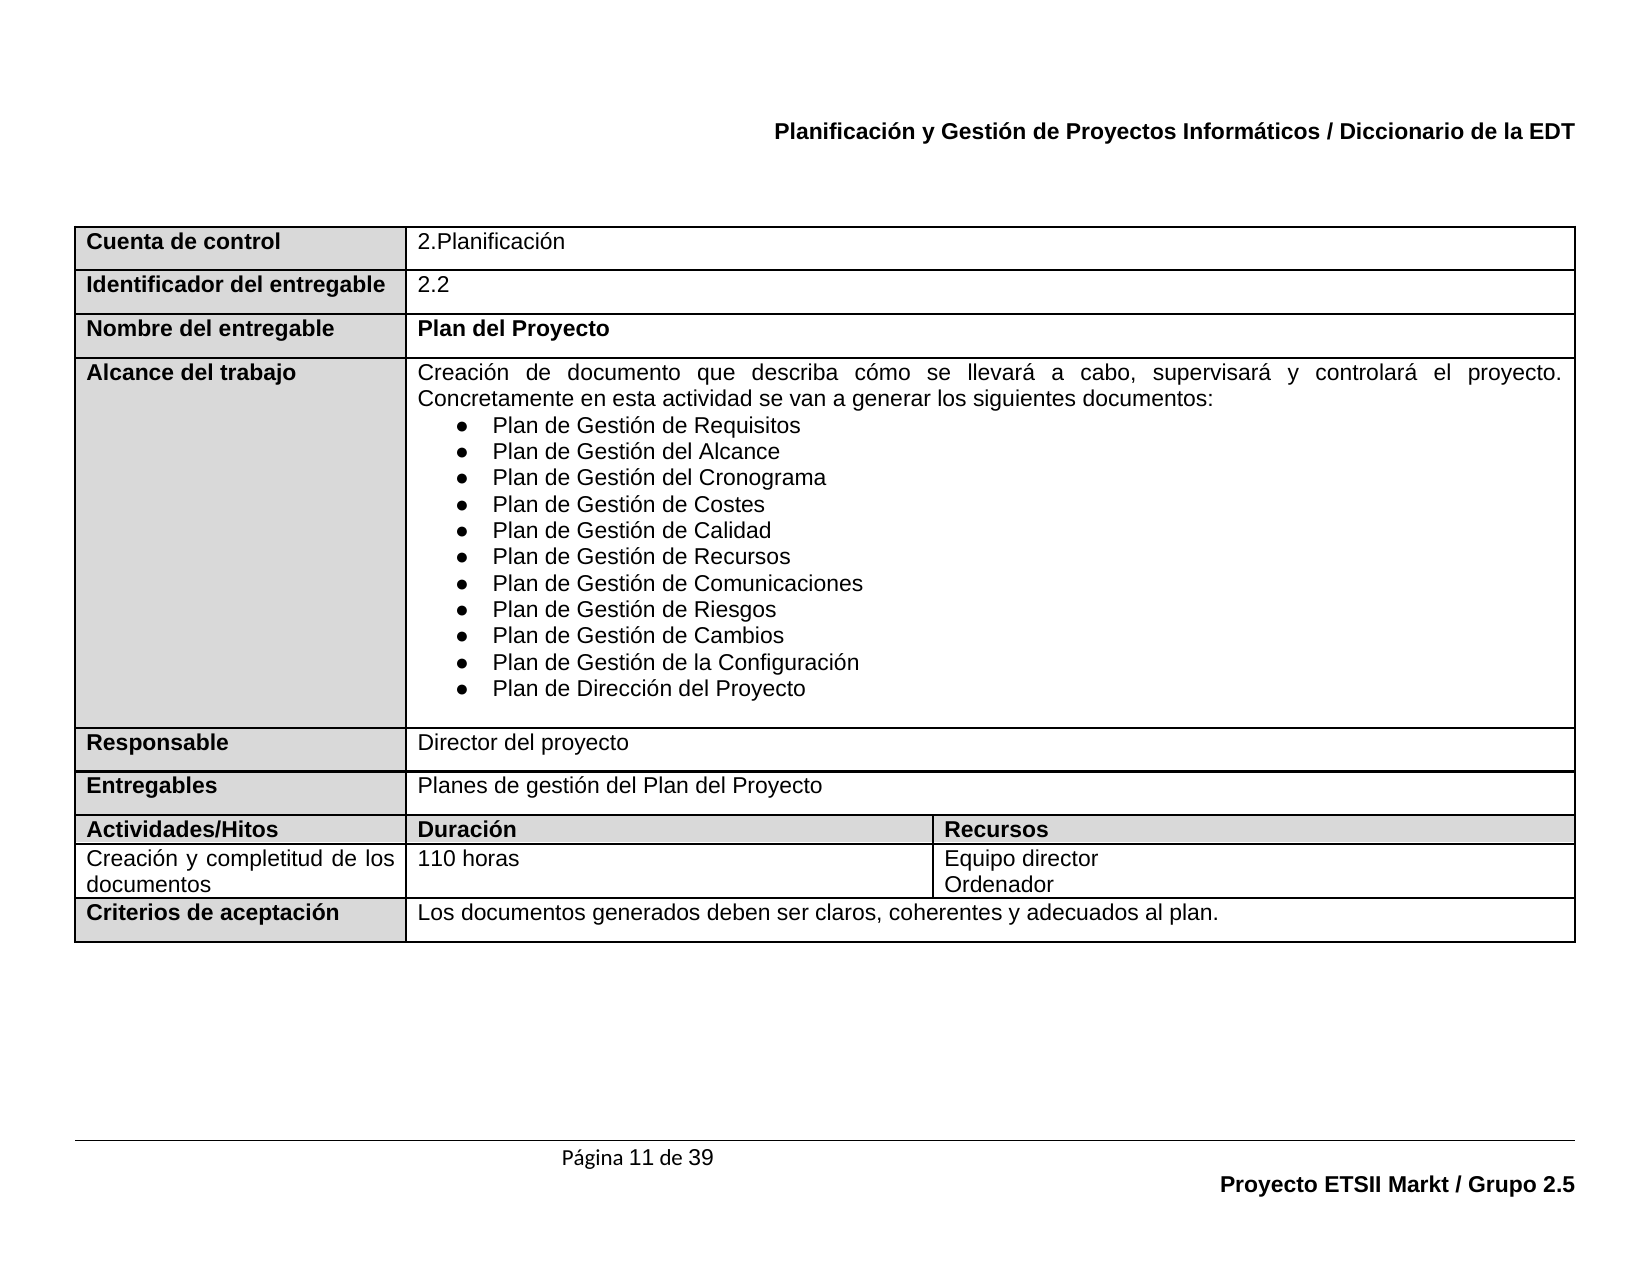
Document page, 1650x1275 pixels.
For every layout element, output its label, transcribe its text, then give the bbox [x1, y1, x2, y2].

table_cell Planes de gestión del Plan del Proyecto [407, 773, 1574, 814]
table_cell Nombre del entregable [76, 315, 405, 357]
table_cell Identificador del entregable [76, 271, 405, 313]
table_cell Criterios de aceptación [76, 899, 405, 941]
table_cell Equipo director Ordenador [934, 845, 1574, 897]
table_cell 110 horas [407, 845, 932, 897]
table_cell Plan del Proyecto [407, 315, 1574, 357]
table_cell Creación y completitud de los documentos [76, 845, 405, 897]
table_cell Alcance del trabajo [76, 359, 405, 727]
table_cell Duración [407, 816, 932, 842]
table_cell Creación de documento que describa cómo se llevará a cabo, supervisará y controlará el proyecto. Concretamente en esta actividad se van a generar los siguientes documentos: Plan de Gestión de Requisitos Plan de Gestión del Alcance Plan de Gestión del Cronograma Plan de Gestión de Costes Plan de Gestión de Calidad Plan de Gestión de Recursos Plan de Gestión de Comunicaciones Plan de Gestión de Riesgos Plan de Gestión de Cambios Plan de Gestión de la Configuración Plan de Dirección del Proyecto [407, 359, 1574, 727]
table_cell Entregables [76, 773, 405, 814]
table_cell Los documentos generados deben ser claros, coherentes y adecuados al plan. [407, 899, 1574, 941]
table_cell Responsable [76, 729, 405, 770]
table_cell Actividades/Hitos [76, 816, 405, 842]
table_header 2.Planificación [407, 228, 1574, 269]
table_cell 2.2 [407, 271, 1574, 313]
table_header Cuenta de control [76, 228, 405, 269]
table_cell Recursos [934, 816, 1574, 842]
table_cell Director del proyecto [407, 729, 1574, 770]
